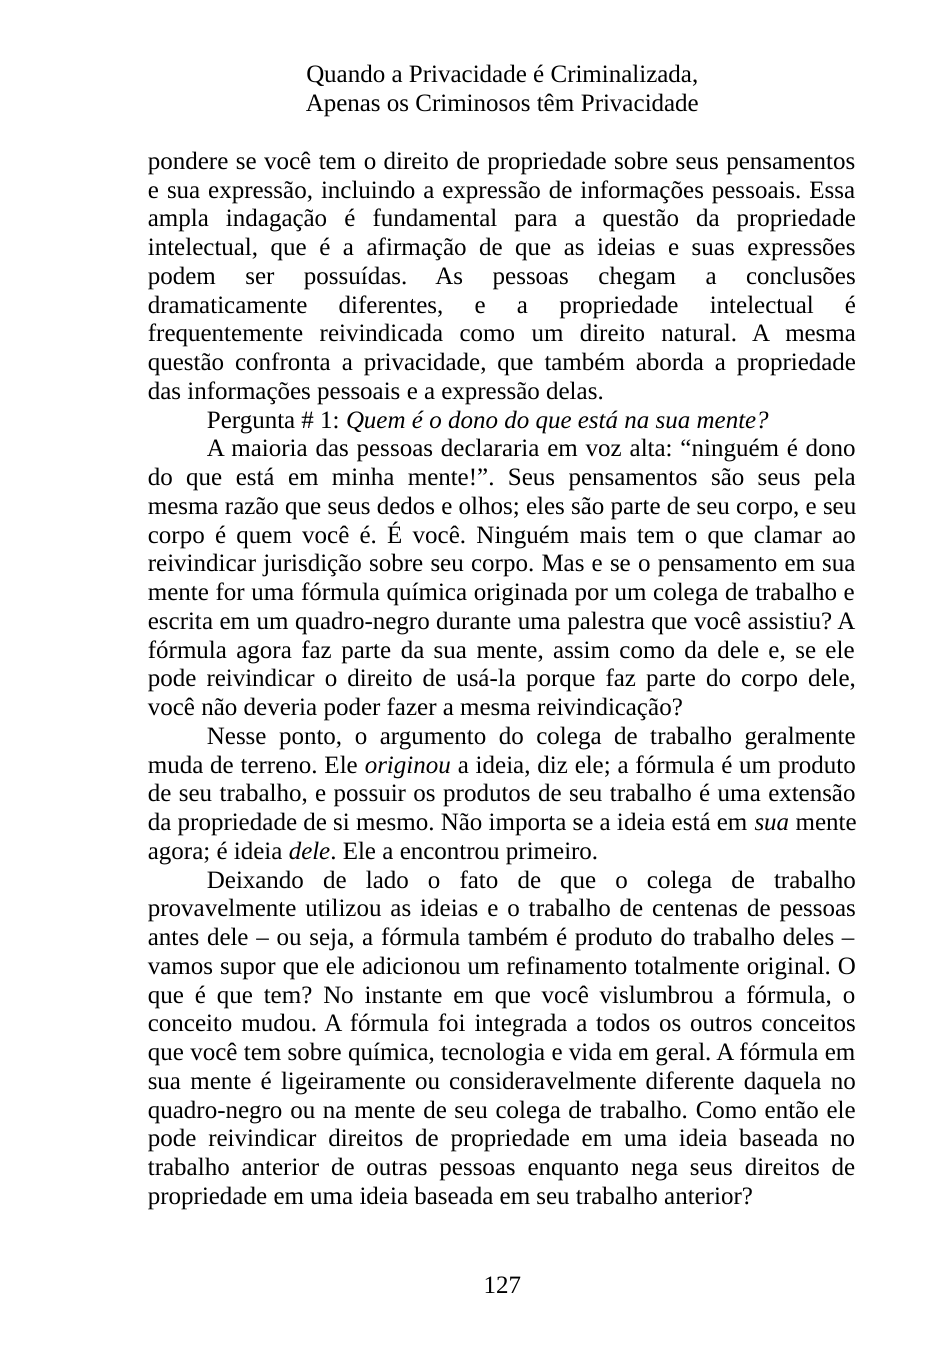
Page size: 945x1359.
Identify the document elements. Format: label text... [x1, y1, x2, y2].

text Deixando de lado o fato de que o colega de trabalho provavelmente utilizou as ideias e o trabalho de centenas de pessoas antes dele – ou seja, a fórmula também é produto do trabalho deles – vamos supor que ele adicionou um refinamento totalmente original. O que é que tem? No instante em que você vislumbrou a fórmula, o conceito mudou. A fórmula foi integrada a todos os outros conceitos que você tem sobre química, tecnologia e vida em geral. A fórmula em sua mente é ligeiramente ou consideravelmente diferente daquela no quadro-negro ou na mente de seu colega de trabalho. Como então ele pode reivindicar direitos de propriedade em uma ideia baseada no trabalho anterior de outras pessoas enquanto nega seus direitos de propriedade em uma ideia baseada em seu trabalho anterior? [148, 865, 856, 1210]
text Pergunta # 1: Quem é o dono do que está na sua mente? [148, 405, 856, 433]
text A maioria das pessoas declararia em voz alta: “ninguém é dono do que está em minha mente!”. Seus pensamentos são seus pela mesma razão que seus dedos e olhos; eles são parte de seu corpo, e seu corpo é quem você é. É você. Ninguém mais tem o que clamar ao reivindicar jurisdição sobre seu corpo. Mas e se o pensamento em sua mente for uma fórmula química originada por um colega de trabalho e escrita em um quadro-negro durante uma palestra que você assistiu? A fórmula agora faz parte da sua mente, assim como da dele e, se ele pode reivindicar o direito de usá-la porque faz parte do corpo dele, você não deveria poder fazer a mesma reivindicação? [148, 433, 856, 721]
text Nesse ponto, o argumento do colega de trabalho geralmente muda de terreno. Ele originou a ideia, diz ele; a fórmula é um produto de seu trabalho, e possuir os produtos de seu trabalho é uma extensão da propriedade de si mesmo. Não importa se a ideia está em sua mente agora; é ideia dele. Ele a encontrou primeiro. [148, 721, 856, 865]
